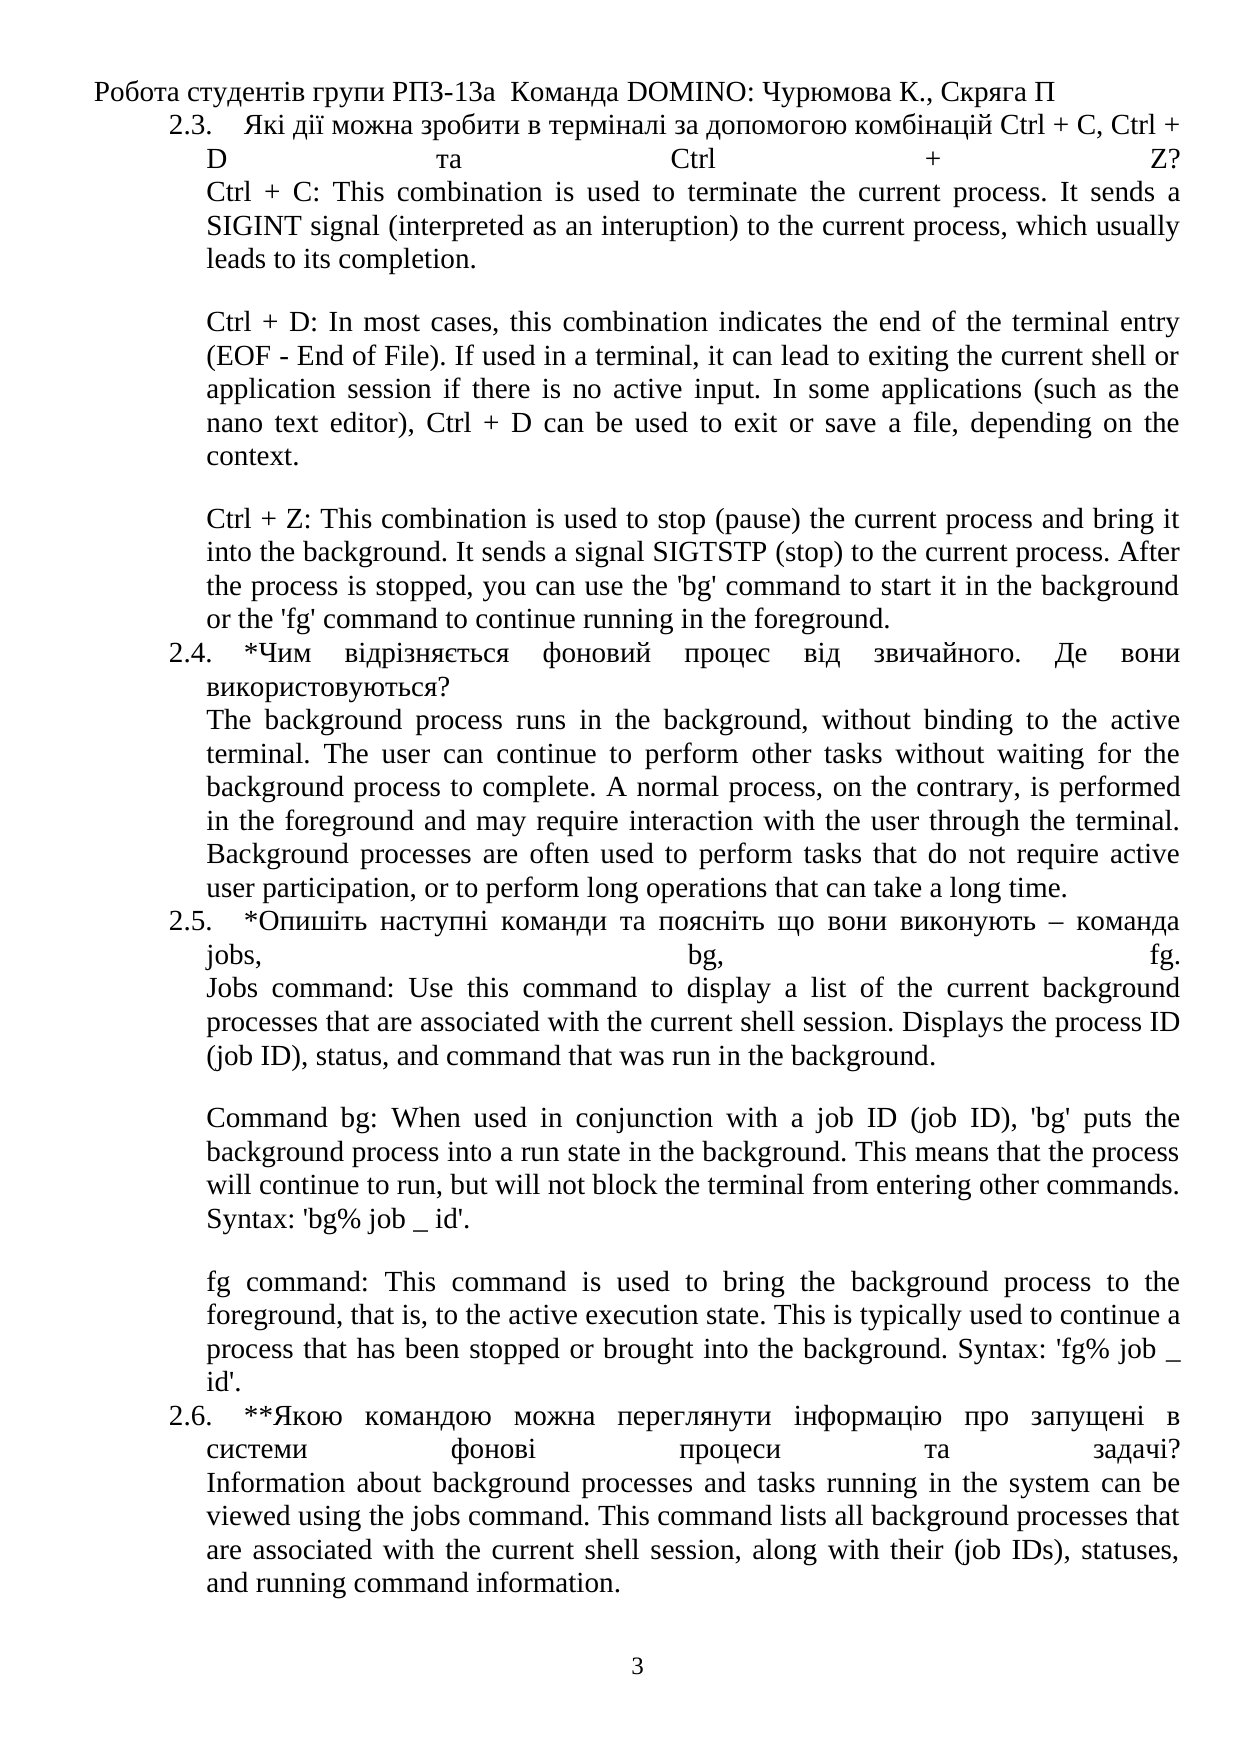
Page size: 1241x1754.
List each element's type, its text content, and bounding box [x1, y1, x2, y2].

text Ctrl + D: In most cases, this combination indicates the end of the terminal entry (EOF - End of File). If used in a terminal, it can lead to exiting the current shell or application session if there is no active input. In some applications (such as the nano text editor), Ctrl + D can be used to exit or save a file, depending on the context. [206, 304, 1181, 472]
text Ctrl + Z: This combination is used to stop (pause) the current process and bring it into the background. It sends a signal SIGTSTP (stop) to the current process. After the process is stopped, you can use the 'bg' command to start it in the background or the 'fg' command to continue running in the foreground. [206, 501, 1181, 635]
list *Опишіть наступні команди та поясніть що вони виконують – команда jobs, bg, fg. Jobs command: Use this command to display a list of the current background processes that are associated with the current shell session. Displays the process ID (job ID), status, and command that was run in the background. [169, 903, 1181, 1071]
text fg command: This command is used to bring the background process to the foreground, that is, to the active execution state. This is typically used to continue a process that has been stopped or brought into the background. Syntax: 'fg% job _ id'. [206, 1264, 1181, 1398]
text Command bg: When used in conjunction with a job ID (job ID), 'bg' puts the background process into a run state in the background. This means that the process will continue to run, but will not block the terminal from entering other commands. Syntax: 'bg% job _ id'. [206, 1100, 1181, 1234]
list *Чим відрізняється фоновий процес від звичайного. Де вони використовуються? The background process runs in the background, without binding to the active terminal. The user can continue to perform other tasks without waiting for the background process to complete. A normal process, on the contrary, is performed in the foreground and may require interaction with the user through the terminal. Background processes are often used to perform tasks that do not require active user participation, or to perform long operations that can take a long time. [169, 635, 1181, 903]
list **Якою командою можна переглянути інформацію про запущені в системи фонові процеси та задачі? Information about background processes and tasks running in the system can be viewed using the jobs command. This command lists all background processes that are associated with the current shell session, along with their (job IDs), statuses, and running command information. [169, 1398, 1181, 1599]
list Які дії можна зробити в терміналі за допомогою комбінацій Ctrl + C, Ctrl + D та Ctrl + Z? Ctrl + C: This combination is used to terminate the current process. It sends a SIGINT signal (interpreted as an interuption) to the current process, which usually leads to its completion. [169, 107, 1181, 275]
